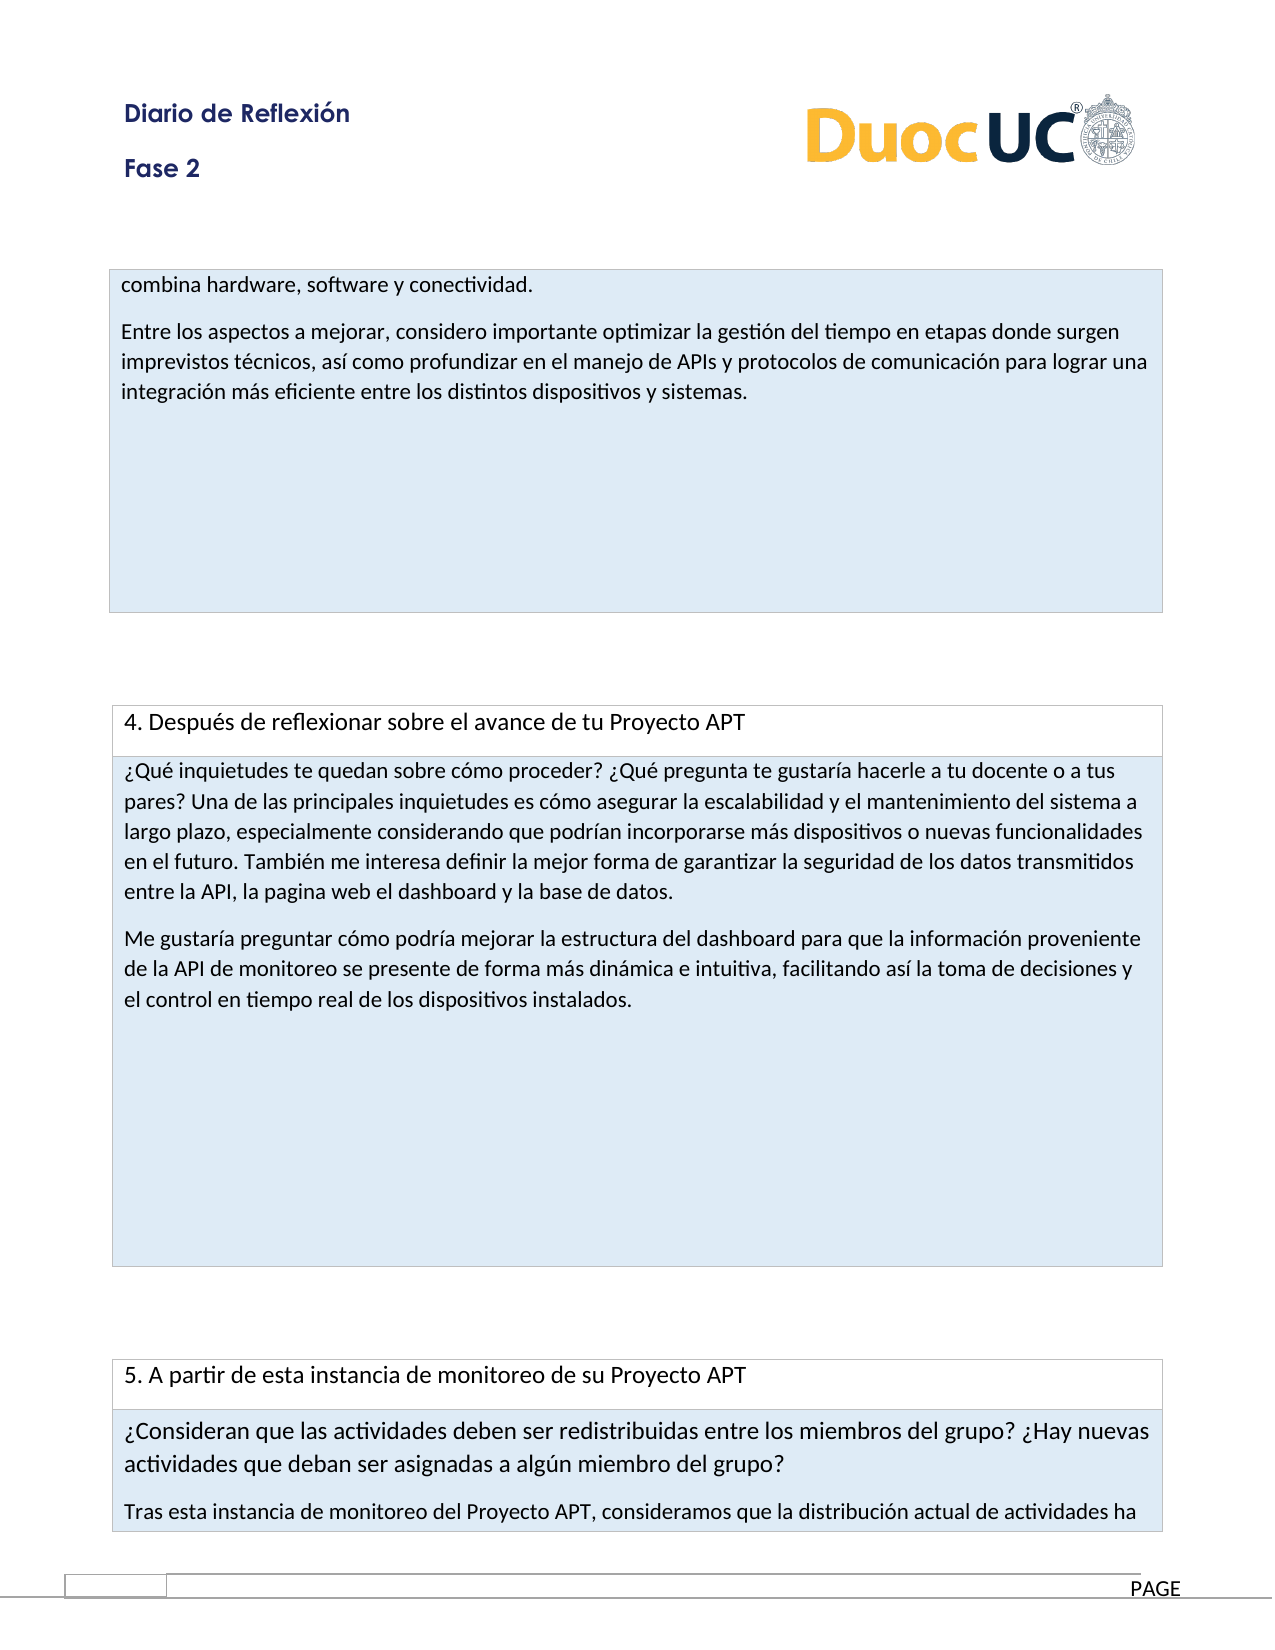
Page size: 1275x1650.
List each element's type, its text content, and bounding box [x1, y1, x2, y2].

picture [807, 94, 1135, 165]
table_cell ¿Qué inquietudes te quedan sobre cómo proceder? ¿Qué pregunta te gustaría hacerle a tu docente o a tus pares? Una de las principales inquietudes es cómo asegurar la escalabilidad y el mantenimiento del sistema a largo plazo, especialmente considerando que podrían incorporarse más dispositivos o nuevas funcionalidades en el futuro. También me interesa definir la mejor forma de garantizar la seguridad de los datos transmitidos entre la API, la pagina web el dashboard y la base de datos. Me gustaría preguntar cómo podría mejorar la estructura del dashboard para que la información proveniente de la API de monitoreo se presente de forma más dinámica e intuitiva, facilitando así la toma de decisiones y el control en tiempo real de los dispositivos instalados. [113, 757, 1162, 1266]
table_header 4. Después de reflexionar sobre el avance de tu Proyecto APT [113, 706, 1162, 756]
table_header 5. A partir de esta instancia de monitoreo de su Proyecto APT [113, 1360, 1162, 1409]
